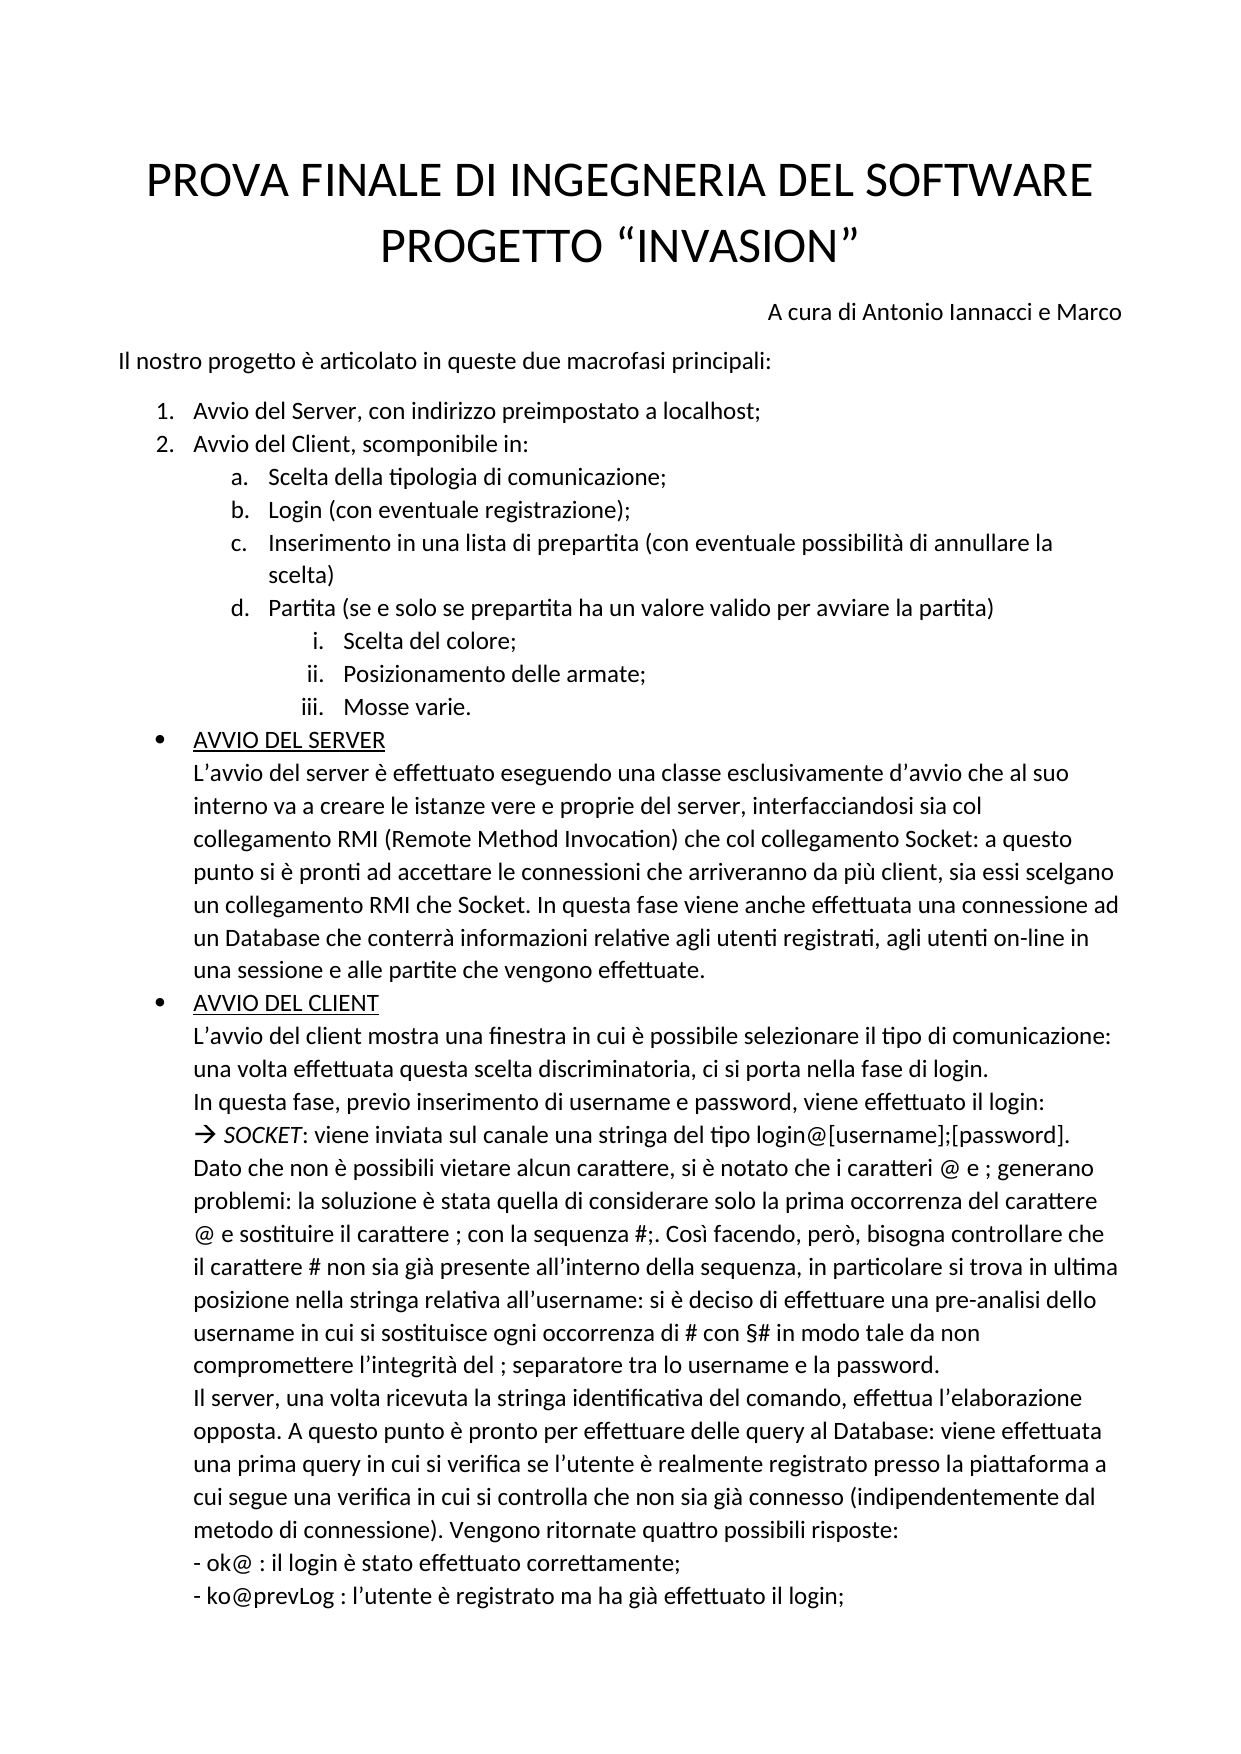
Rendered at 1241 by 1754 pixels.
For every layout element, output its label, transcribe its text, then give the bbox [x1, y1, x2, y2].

list Posizionamento delle armate; [324, 658, 1122, 689]
text A cura di Antonio Iannacci e Marco [118, 296, 1122, 326]
list AVVIO DEL SERVER L’avvio del server è effettuato eseguendo una classe esclusivamente d’avvio che al suo interno va a creare le istanze vere e proprie del server, interfacciandosi sia col collegamento RMI (Remote Method Invocation) che col collegamento Socket: a questo punto si è pronti ad accettare le connessioni che arriveranno da più client, sia essi scelgano un collegamento RMI che Socket. In questa fase viene anche effettuata una connessione ad un Database che conterrà informazioni relative agli utenti registrati, agli utenti on-line in una sessione e alle partite che vengono effettuate. [156, 724, 1122, 985]
list Avvio del Client, scomponibile in: [156, 428, 1122, 458]
list Mosse varie. [324, 691, 1122, 722]
list Inserimento in una lista di prepartita (con eventuale possibilità di annullare la scelta) [231, 527, 1122, 590]
text Il nostro progetto è articolato in queste due macrofasi principali: [118, 346, 1122, 376]
list Scelta della tipologia di comunicazione; [231, 461, 1122, 491]
list Login (con eventuale registrazione); [231, 494, 1122, 524]
text PROVA FINALE DI INGEGNERIA DEL SOFTWARE PROGETTO “INVASION” [118, 148, 1122, 274]
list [156, 988, 1122, 1611]
list Partita (se e solo se prepartita ha un valore valido per avviare la partita) [231, 593, 1122, 623]
list Avvio del Server, con indirizzo preimpostato a localhost; [156, 395, 1122, 426]
list Scelta del colore; [324, 626, 1122, 656]
